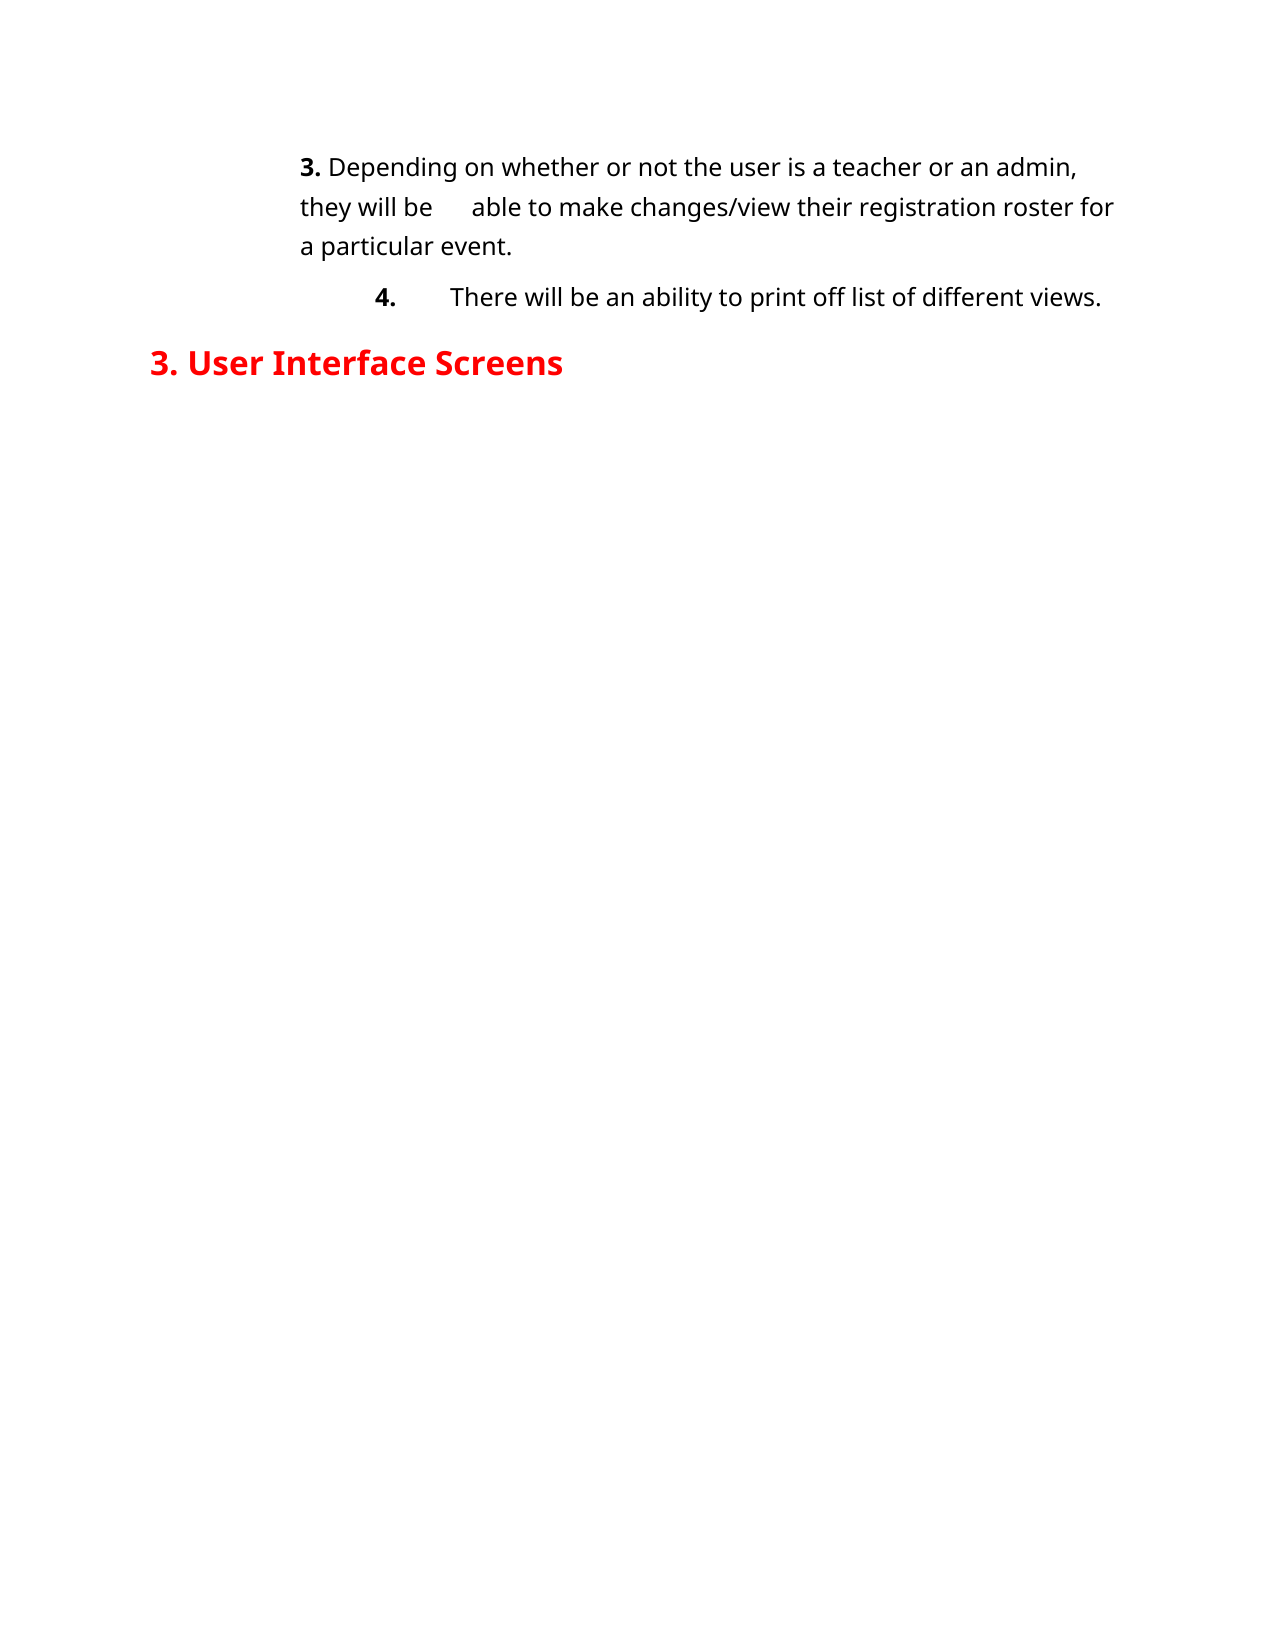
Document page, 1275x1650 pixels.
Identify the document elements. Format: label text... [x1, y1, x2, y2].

text 4. There will be an ability to print off list of different views. [375, 280, 1125, 314]
text 3. Depending on whether or not the user is a teacher or an admin, they will be able to make changes/view their registration roster for a particular event. [300, 150, 1125, 262]
text 3. User Interface Screens [150, 340, 1125, 385]
